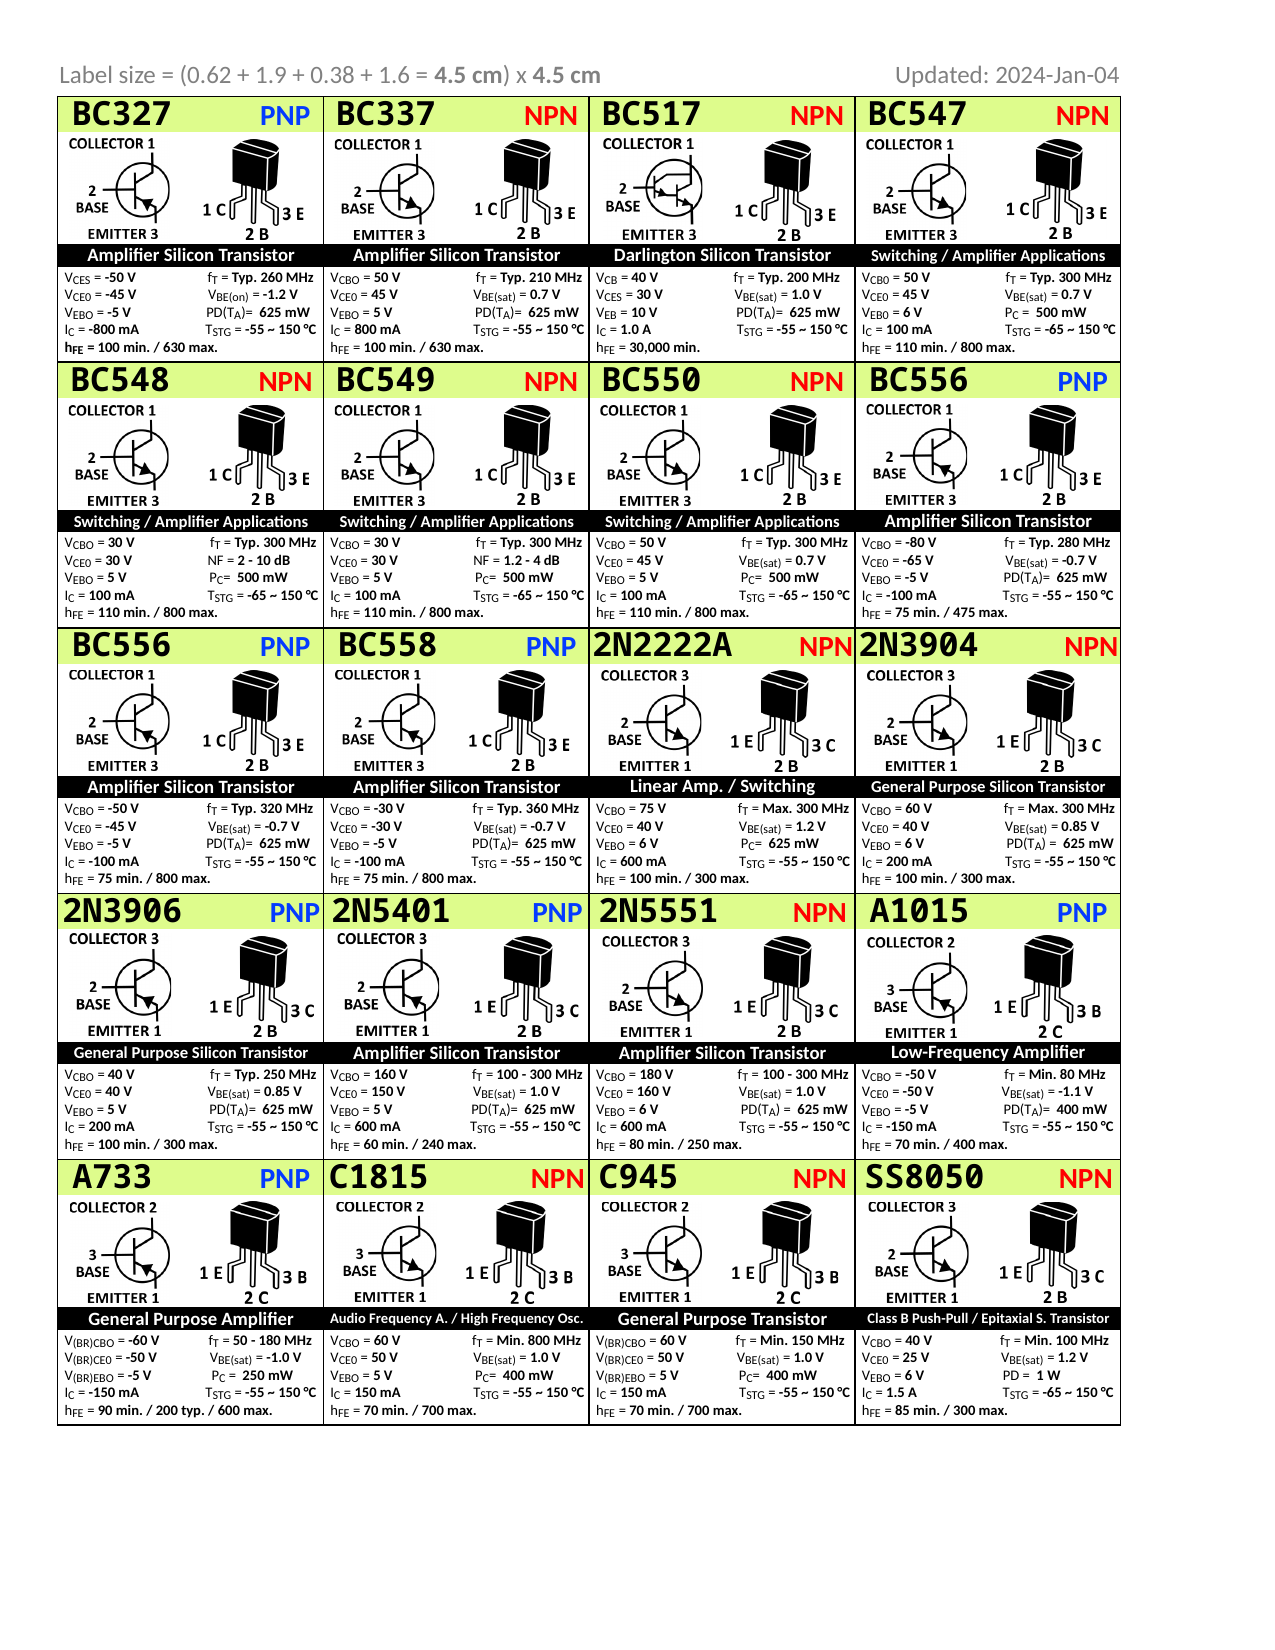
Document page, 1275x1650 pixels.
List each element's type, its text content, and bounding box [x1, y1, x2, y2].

table_cell [590, 398, 854, 510]
table_cell VCBO = -50 V fT = Typ. 320 MHz VCE0 = -45 V VBE(sat) = -0.7 V VEBO = -5 V PD(TA)= 625 mW IC = -100 mA TSTG = -55 ~ 150 °C hFE = 75 min. / 800 max. [58, 798, 323, 893]
table_header BC517 NPN [590, 97, 854, 132]
table_cell A1015 PNP [856, 894, 1120, 929]
table_cell A733 PNP [58, 1160, 323, 1195]
picture [203, 139, 304, 240]
table_header BC327 PNP [58, 97, 323, 132]
table_cell General Purpose Silicon Transistor [856, 777, 1120, 798]
picture [469, 670, 570, 771]
table_cell [590, 664, 854, 776]
table_cell VCBO = 60 V fT = Max. 300 MHz VCE0 = 40 V VBE(sat) = 0.85 V VEBO = 6 V PD(TA) = 625 mW IC = 200 mA TSTG = -55 ~ 150 °C hFE = 100 min. / 300 max. [856, 798, 1120, 893]
table_cell BC548 NPN [58, 363, 323, 398]
table_cell Switching / Amplifier Applications [58, 511, 323, 532]
picture [866, 404, 968, 505]
table_cell VCB0 = 50 V fT = Typ. 300 MHz VCE0 = 45 V VBE(sat) = 0.7 V VEB0 = 6 V PC = 500 mW IC = 100 mA TSTG = -65 ~ 150 °C hFE = 110 min. / 800 max. [856, 267, 1120, 361]
picture [735, 140, 836, 241]
table_cell Amplifier Silicon Transistor [324, 1043, 588, 1064]
table_header BC337 NPN [324, 97, 588, 132]
table_cell [324, 929, 588, 1042]
table_cell General Purpose Amplifier [58, 1309, 323, 1330]
table_cell General Purpose Transistor [590, 1309, 854, 1330]
picture [1000, 1202, 1104, 1303]
table_cell [324, 664, 588, 776]
picture [867, 937, 968, 1038]
table_cell Switching / Amplifier Applications [856, 245, 1120, 267]
table_cell Darlington Silicon Transistor [590, 245, 854, 267]
picture [602, 936, 703, 1037]
table_cell VCES = -50 V fT = Typ. 260 MHz VCE0 = -45 V VBE(on) = -1.2 V VEBO = -5 V PD(TA)= 625 mW IC = -800 mA TSTG = -55 ~ 150 °C hFE = 100 min. / 630 max. [58, 267, 323, 361]
table_cell 2N5551 NPN [590, 894, 854, 929]
picture [868, 1202, 969, 1303]
table_cell Amplifier Silicon Transistor [324, 777, 588, 798]
table_cell Switching / Amplifier Applications [324, 511, 588, 532]
picture [997, 670, 1101, 772]
table_cell [58, 398, 323, 510]
table_cell [856, 132, 1120, 244]
picture [68, 405, 169, 506]
table_cell BC556 PNP [856, 363, 1120, 398]
picture [334, 139, 435, 240]
picture [466, 1201, 573, 1304]
table_header BC547 NPN [856, 97, 1120, 132]
table_cell 2N5401 PNP [324, 894, 588, 929]
table_cell Amplifier Silicon Transistor [58, 777, 323, 798]
picture [603, 138, 703, 240]
table_cell VCBO = 40 V fT = Typ. 250 MHz VCE0 = 40 V VBE(sat) = 0.85 V VEBO = 5 V PD(TA)= 625 mW IC = 200 mA TSTG = -55 ~ 150 °C hFE = 100 min. / 300 max. [58, 1064, 323, 1158]
picture [602, 1202, 702, 1302]
table_cell [856, 1195, 1120, 1307]
table_cell VCBO = 60 V fT = Min. 800 MHz VCE0 = 50 V VBE(sat) = 1.0 V VEBO = 5 V PC= 400 mW IC = 150 mA TSTG = -55 ~ 150 °C hFE = 70 min. / 700 max. [324, 1330, 588, 1424]
table_cell BC556 PNP [58, 629, 323, 664]
table_cell VCBO = 30 V fT = Typ. 300 MHz VCE0 = 30 V NF = 1.2 - 4 dB VEBO = 5 V PC= 500 mW IC = 100 mA TSTG = -65 ~ 150 °C hFE = 110 min. / 800 max. [324, 533, 588, 627]
table_cell [590, 132, 854, 244]
picture [741, 405, 841, 505]
picture [601, 670, 702, 771]
table_cell [58, 1195, 323, 1307]
table_cell Amplifier Silicon Transistor [856, 511, 1120, 532]
table_cell General Purpose Silicon Transistor [58, 1043, 323, 1064]
table_cell VCBO = -30 V fT = Typ. 360 MHz VCE0 = -30 V VBE(sat) = -0.7 V VEBO = -5 V PD(TA)= 625 mW IC = -100 mA TSTG = -55 ~ 150 °C hFE = 75 min. / 800 max. [324, 798, 588, 893]
table_cell Low-Frequency Amplifier [856, 1043, 1120, 1064]
table_cell SS8050 NPN [856, 1160, 1120, 1195]
picture [866, 139, 967, 240]
table_cell VCBO = 40 V fT = Min. 100 MHz VCE0 = 25 V VBE(sat) = 1.2 V VEBO = 6 V PD = 1 W IC = 1.5 A TSTG = -65 ~ 150 °C hFE = 85 min. / 300 max. [856, 1330, 1120, 1424]
table_cell Audio Frequency A. / High Frequency Osc. [324, 1309, 588, 1330]
picture [475, 139, 575, 239]
table_cell Class B Push-Pull / Epitaxial S. Transistor [856, 1309, 1120, 1330]
picture [200, 1201, 307, 1304]
table_cell VCBO = 160 V fT = 100 - 300 MHz VCE0 = 150 V VBE(sat) = 1.0 V VEBO = 5 V PD(TA)= 625 mW IC = 600 mA TSTG = -55 ~ 150 °C hFE = 60 min. / 240 max. [324, 1064, 588, 1158]
table_cell V(BR)CBO = 60 V fT = Min. 150 MHz V(BR)CE0 = 50 V VBE(sat) = 1.0 V V(BR)EBO = 5 V PC= 400 mW IC = 150 mA TSTG = -55 ~ 150 °C hFE = 70 min. / 700 max. [590, 1330, 854, 1424]
table_cell BC550 NPN [590, 363, 854, 398]
table_cell [856, 398, 1120, 510]
table_cell V(BR)CBO = -60 V fT = 50 - 180 MHz V(BR)CE0 = -50 V VBE(sat) = -1.0 V V(BR)EBO = -5 V PC = 250 mW IC = -150 mA TSTG = -55 ~ 150 °C hFE = 90 min. / 200 typ. / 600 max. [58, 1330, 323, 1424]
picture [70, 1202, 170, 1303]
table_cell VCBO = 30 V fT = Typ. 300 MHz VCE0 = 30 V NF = 2 - 10 dB VEBO = 5 V PC= 500 mW IC = 100 mA TSTG = -65 ~ 150 °C hFE = 110 min. / 800 max. [58, 533, 323, 627]
table_cell 2N2222A NPN [590, 629, 854, 664]
table_cell VCBO = -50 V fT = Min. 80 MHz VCE0 = -50 V VBE(sat) = -1.1 V VEBO = -5 V PD(TA)= 400 mW IC = -150 mA TSTG = -55 ~ 150 °C hFE = 70 min. / 400 max. [856, 1064, 1120, 1158]
table_cell Linear Amp. / Switching [590, 777, 854, 798]
table_cell Amplifier Silicon Transistor [58, 245, 323, 267]
table_cell [58, 664, 323, 776]
table_cell C945 NPN [590, 1160, 854, 1195]
table_cell [324, 398, 588, 510]
table_cell VCBO = -80 V fT = Typ. 280 MHz VCE0 = -65 V VBE(sat) = -0.7 V VEBO = -5 V PD(TA)= 625 mW IC = -100 mA TSTG = -55 ~ 150 °C hFE = 75 min. / 475 max. [856, 533, 1120, 627]
picture [732, 1201, 839, 1304]
picture [203, 670, 304, 771]
table_cell [58, 132, 323, 244]
table_cell 2N3906 PNP [58, 894, 323, 929]
table_cell Switching / Amplifier Applications [590, 511, 854, 532]
picture [474, 936, 579, 1037]
picture [867, 670, 968, 771]
picture [1000, 405, 1101, 505]
picture [69, 933, 172, 1036]
table_cell VCB = 40 V fT = Typ. 200 MHz VCES = 30 V VBE(sat) = 1.0 V VEB = 10 V PD(TA)= 625 mW IC = 1.0 A TSTG = -55 ~ 150 °C hFE = 30,000 min. [590, 267, 854, 361]
picture [731, 670, 835, 772]
picture [600, 405, 701, 506]
table_cell 2N3904 NPN [856, 629, 1120, 664]
table_cell Amplifier Silicon Transistor [324, 245, 588, 267]
table_cell BC549 NPN [324, 363, 588, 398]
table_cell C1815 NPN [324, 1160, 588, 1195]
picture [69, 138, 170, 239]
picture [734, 936, 838, 1037]
picture [334, 405, 435, 506]
table_cell [324, 132, 588, 244]
table_cell [856, 929, 1120, 1042]
picture [336, 1202, 437, 1302]
picture [335, 670, 436, 771]
table_cell VCBO = 180 V fT = 100 - 300 MHz VCE0 = 160 V VBE(sat) = 1.0 V VEBO = 6 V PD(TA) = 625 mW IC = 600 mA TSTG = -55 ~ 150 °C hFE = 80 min. / 250 max. [590, 1064, 854, 1158]
picture [209, 405, 309, 505]
picture [475, 405, 575, 505]
table_cell Amplifier Silicon Transistor [590, 1043, 854, 1064]
table_cell [58, 929, 323, 1042]
picture [994, 935, 1101, 1038]
table_cell VCBO = 50 V fT = Typ. 210 MHz VCE0 = 45 V VBE(sat) = 0.7 V VEBO = 5 V PD(TA)= 625 mW IC = 800 mA TSTG = -55 ~ 150 °C hFE = 100 min. / 630 max. [324, 267, 588, 361]
table_cell VCBO = 75 V fT = Max. 300 MHz VCE0 = 40 V VBE(sat) = 1.2 V VEBO = 6 V PC= 625 mW IC = 600 mA TSTG = -55 ~ 150 °C hFE = 100 min. / 300 max. [590, 798, 854, 893]
picture [1007, 139, 1107, 239]
table_cell [856, 664, 1120, 776]
table_cell [590, 1195, 854, 1307]
picture [69, 670, 170, 771]
table_cell VCBO = 50 V fT = Typ. 300 MHz VCE0 = 45 V VBE(sat) = 0.7 V VEBO = 5 V PC= 500 mW IC = 100 mA TSTG = -65 ~ 150 °C hFE = 110 min. / 800 max. [590, 533, 854, 627]
table_cell BC558 PNP [324, 629, 588, 664]
table_cell [324, 1195, 588, 1307]
picture [337, 933, 440, 1036]
table_cell [590, 929, 854, 1042]
picture [210, 936, 314, 1037]
